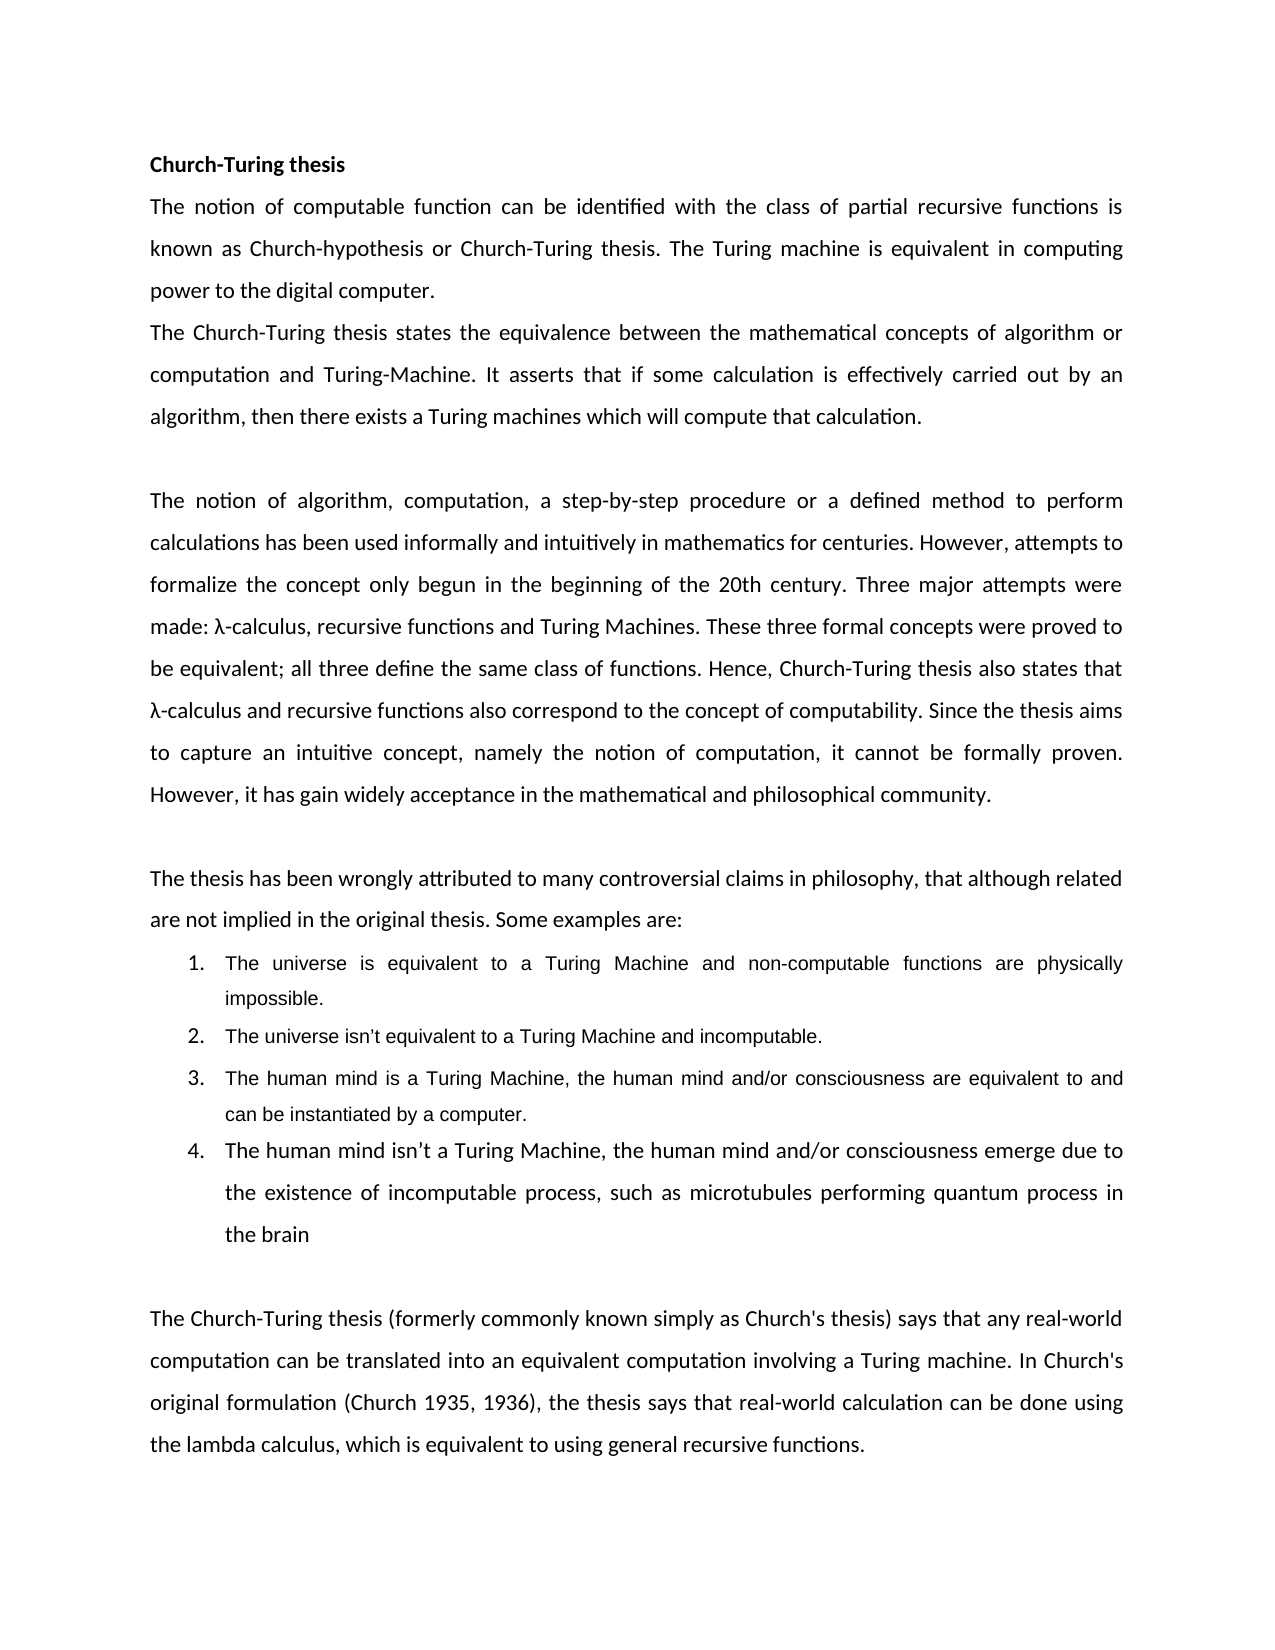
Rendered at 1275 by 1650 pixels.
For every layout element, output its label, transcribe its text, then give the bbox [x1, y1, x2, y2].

list The human mind is a Turing Machine, the human mind and/or consciousness are equivalent to and can be instantiated by a computer. [187, 1063, 1125, 1125]
list The universe is equivalent to a Turing Machine and non-computable functions are physically impossible. [187, 948, 1125, 1010]
text The thesis has been wrongly attributed to many controversial claims in philosophy, that although related are not implied in the original thesis. Some examples are: [150, 864, 1125, 934]
text The notion of algorithm, computation, a step-by-step procedure or a defined method to perform calculations has been used informally and intuitively in mathematics for centuries. However, attempts to formalize the concept only begun in the beginning of the 20th century. Three major attempts were made: λ-calculus, recursive functions and Turing Machines. These three formal concepts were proved to be equivalent; all three define the same class of functions. Hence, Church-Turing thesis also states that λ-calculus and recursive functions also correspond to the concept of computability. Since the thesis aims to capture an intuitive concept, namely the notion of computation, it cannot be formally proven. However, it has gain widely acceptance in the mathematical and philosophical community. [150, 486, 1125, 808]
list The human mind isn’t a Turing Machine, the human mind and/or consciousness emerge due to the existence of incomputable process, such as microtubules performing quantum process in the brain [187, 1136, 1125, 1248]
text Church-Turing thesis [150, 150, 1125, 178]
text The Church-Turing thesis (formerly commonly known simply as Church's thesis) says that any real-world computation can be translated into an equivalent computation involving a Turing machine. In Church's original formulation (Church 1935, 1936), the thesis says that real-world calculation can be done using the lambda calculus, which is equivalent to using general recursive functions. [150, 1304, 1125, 1458]
text The notion of computable function can be identified with the class of partial recursive functions is known as Church-hypothesis or Church-Turing thesis. The Turing machine is equivalent in computing power to the digital computer. [150, 192, 1125, 304]
list The universe isn’t equivalent to a Turing Machine and incomputable. [187, 1021, 1125, 1049]
text The Church-Turing thesis states the equivalence between the mathematical concepts of algorithm or computation and Turing-Machine. It asserts that if some calculation is effectively carried out by an algorithm, then there exists a Turing machines which will compute that calculation. [150, 318, 1125, 430]
